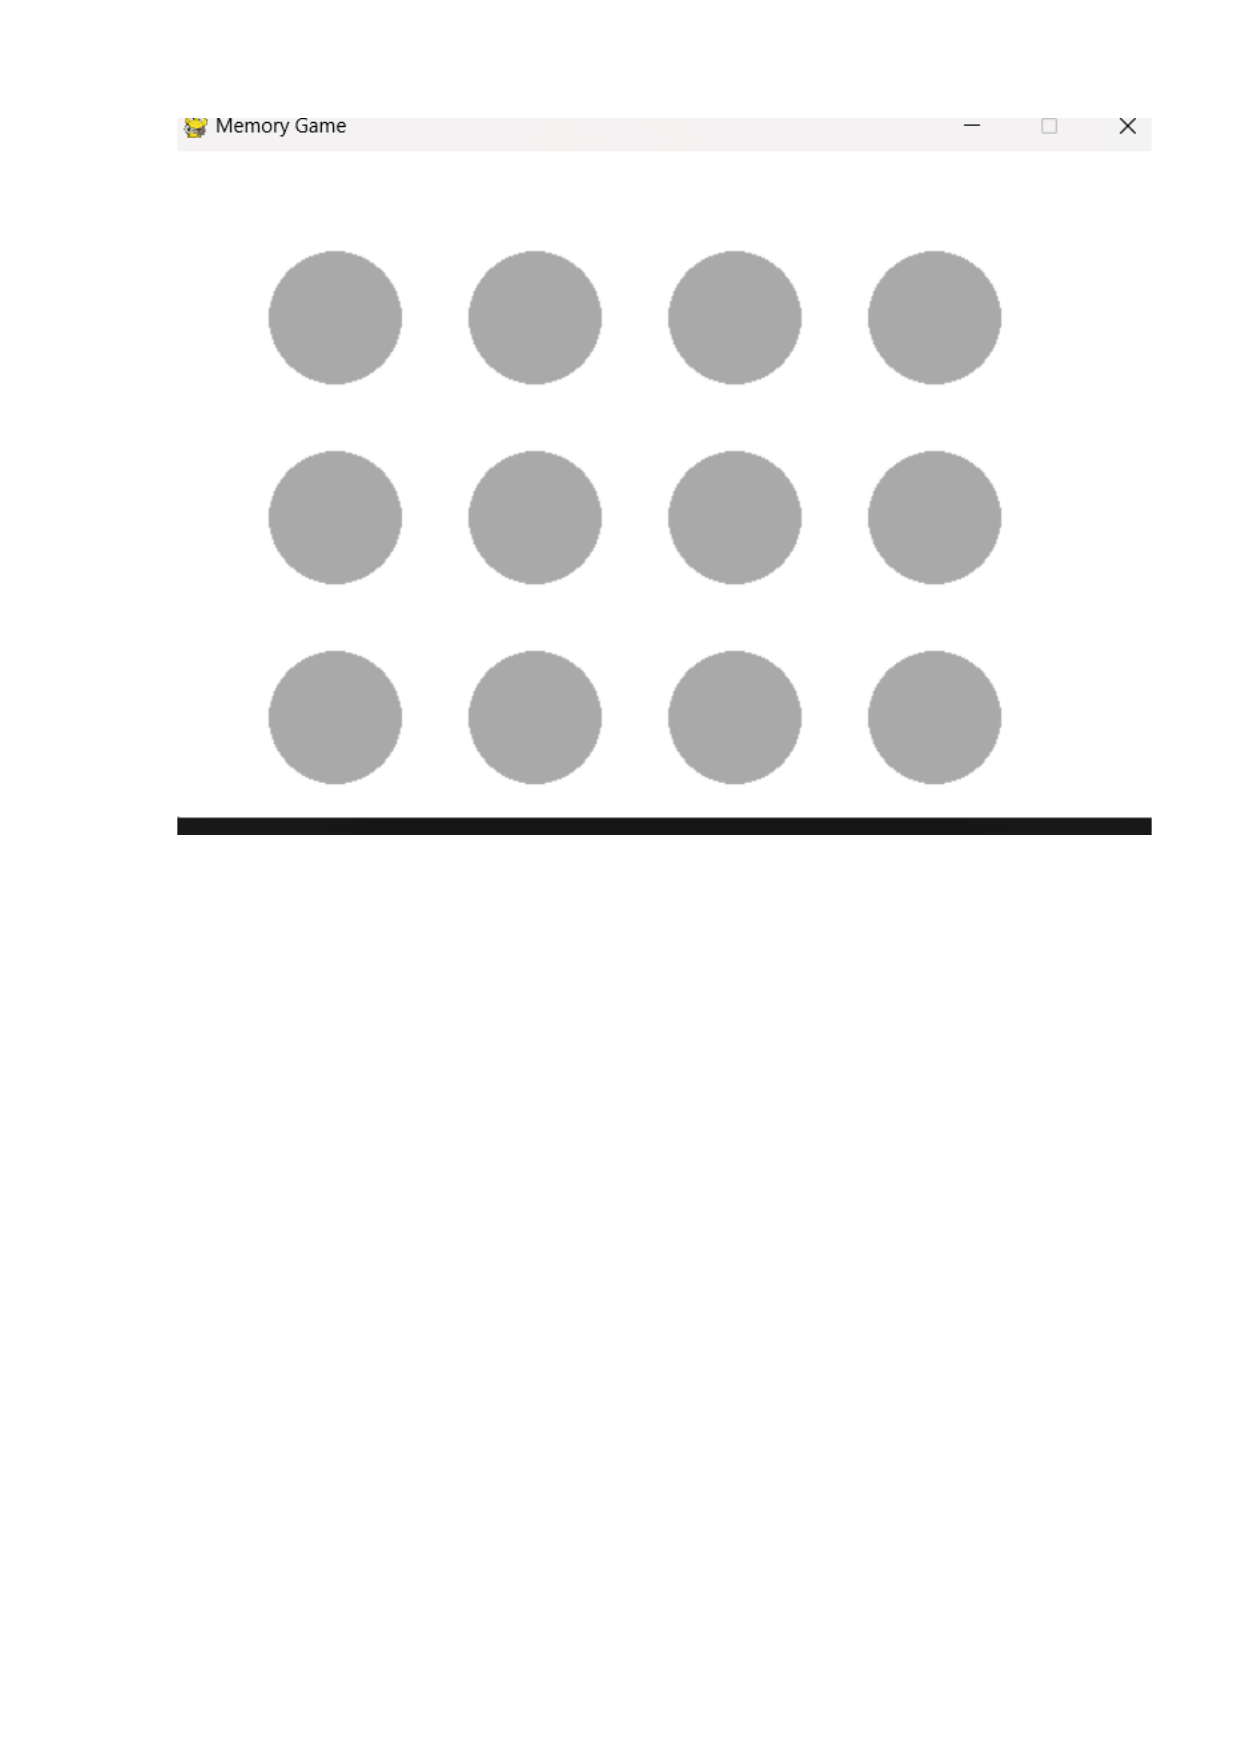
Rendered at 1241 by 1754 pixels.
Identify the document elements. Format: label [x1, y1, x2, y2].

picture [177, 118, 1152, 835]
